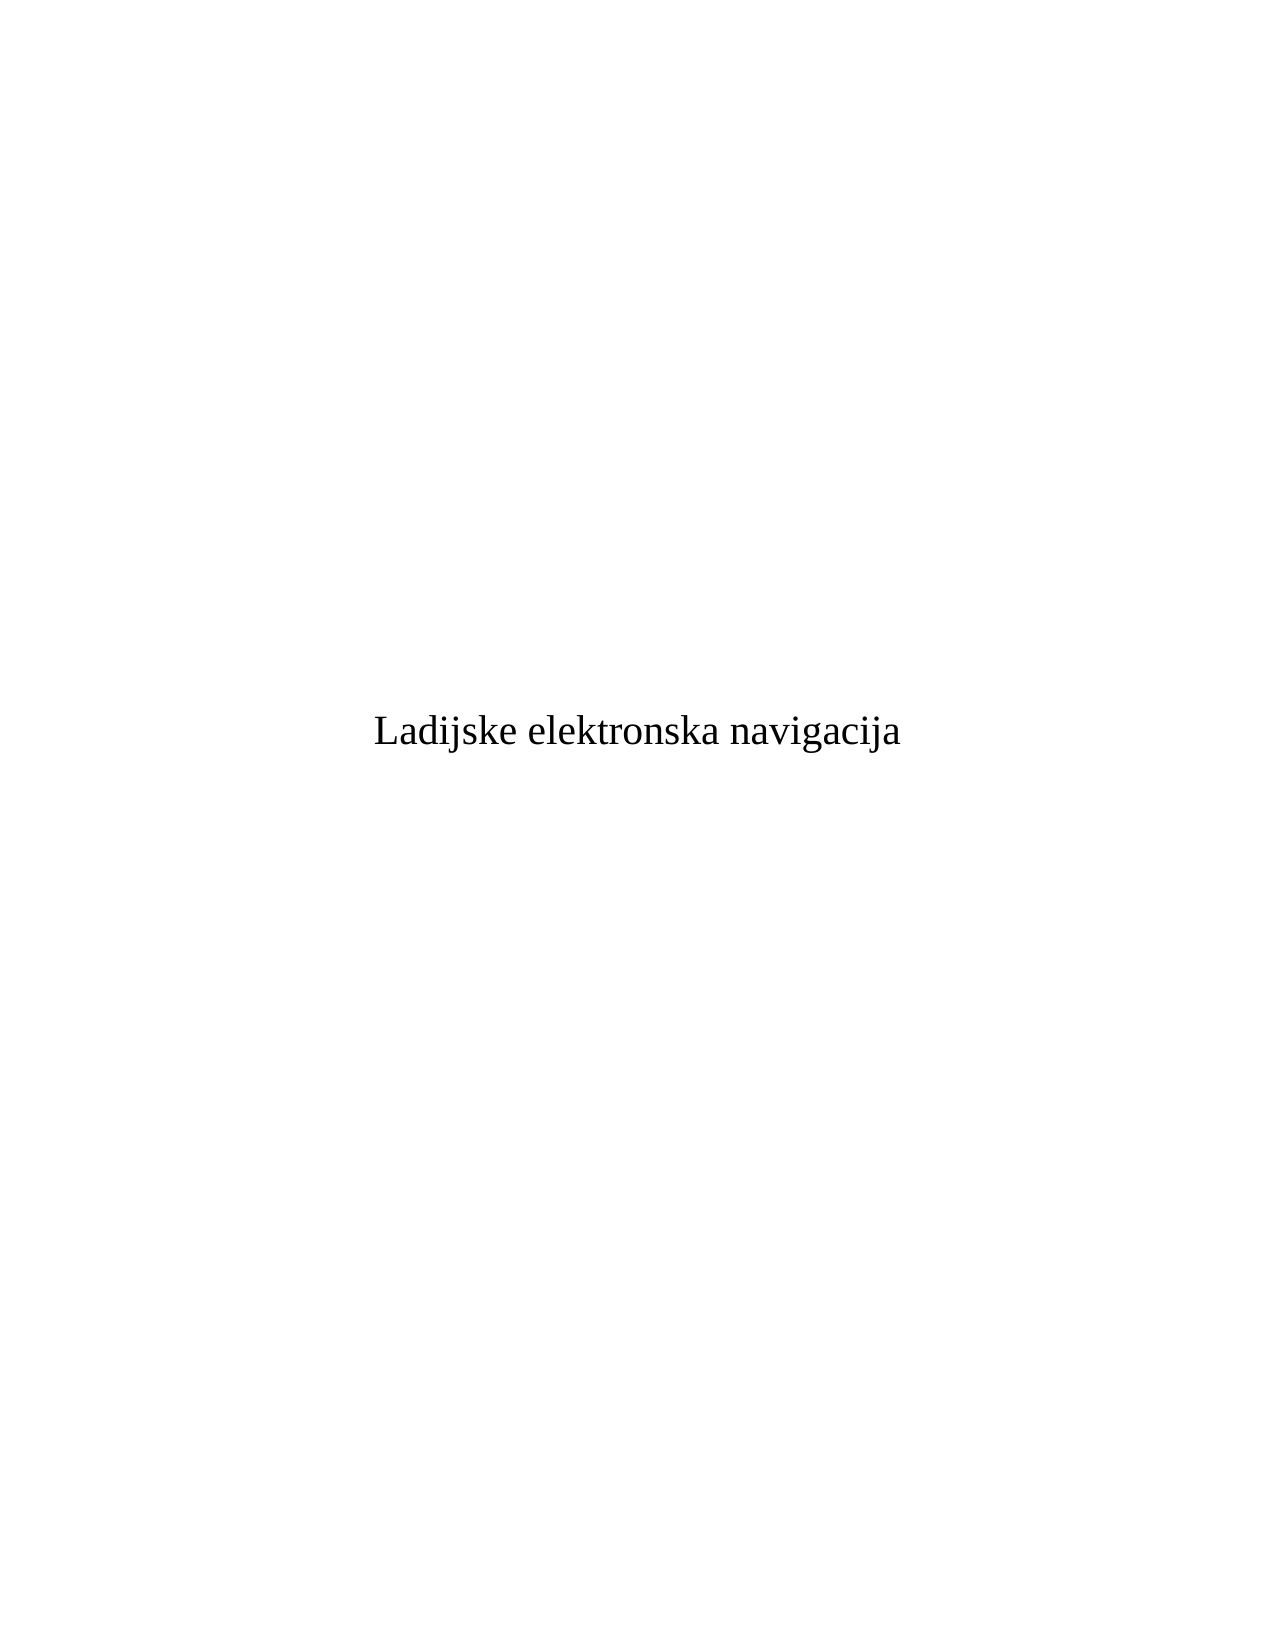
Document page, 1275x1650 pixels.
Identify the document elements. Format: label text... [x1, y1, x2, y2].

text Ladijske elektronska navigacija [89, 706, 1186, 753]
